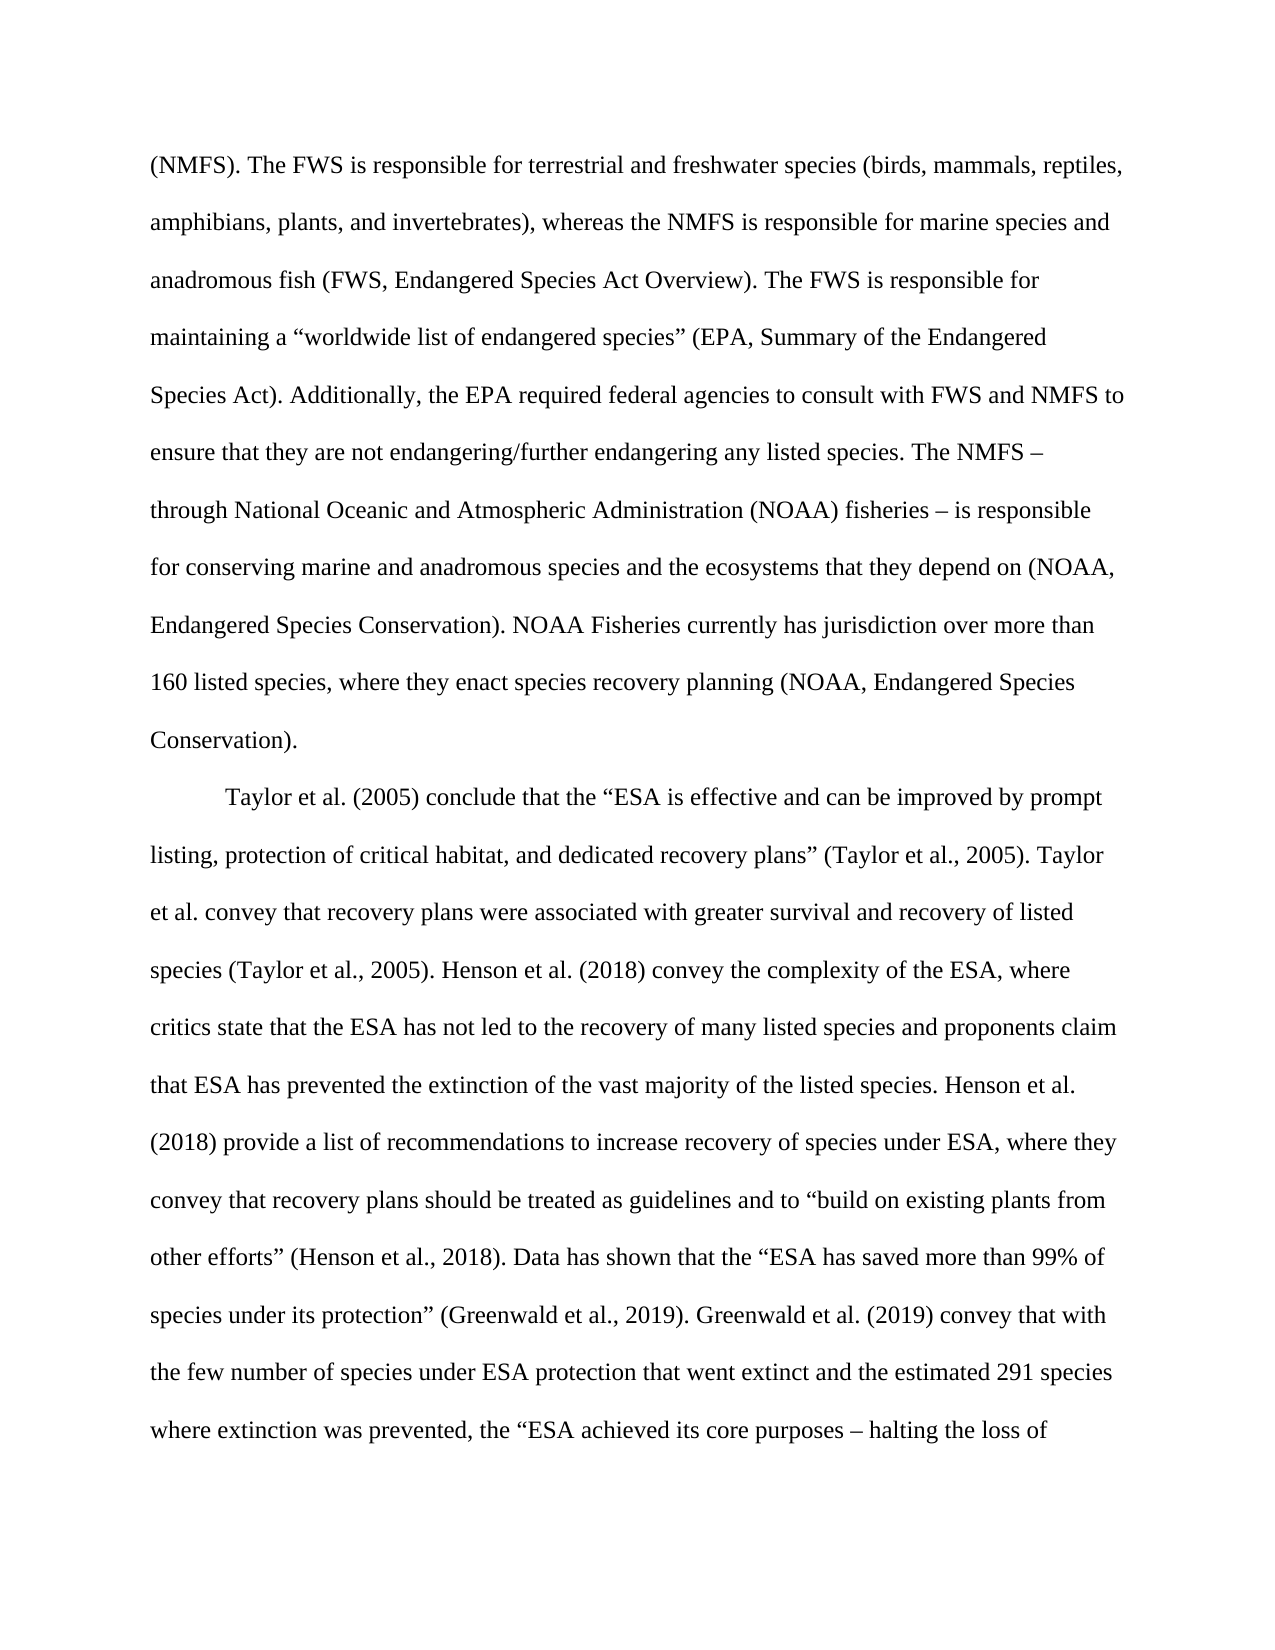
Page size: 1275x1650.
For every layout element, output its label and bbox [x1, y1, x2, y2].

text [150, 782, 1125, 1444]
text [150, 150, 1125, 754]
